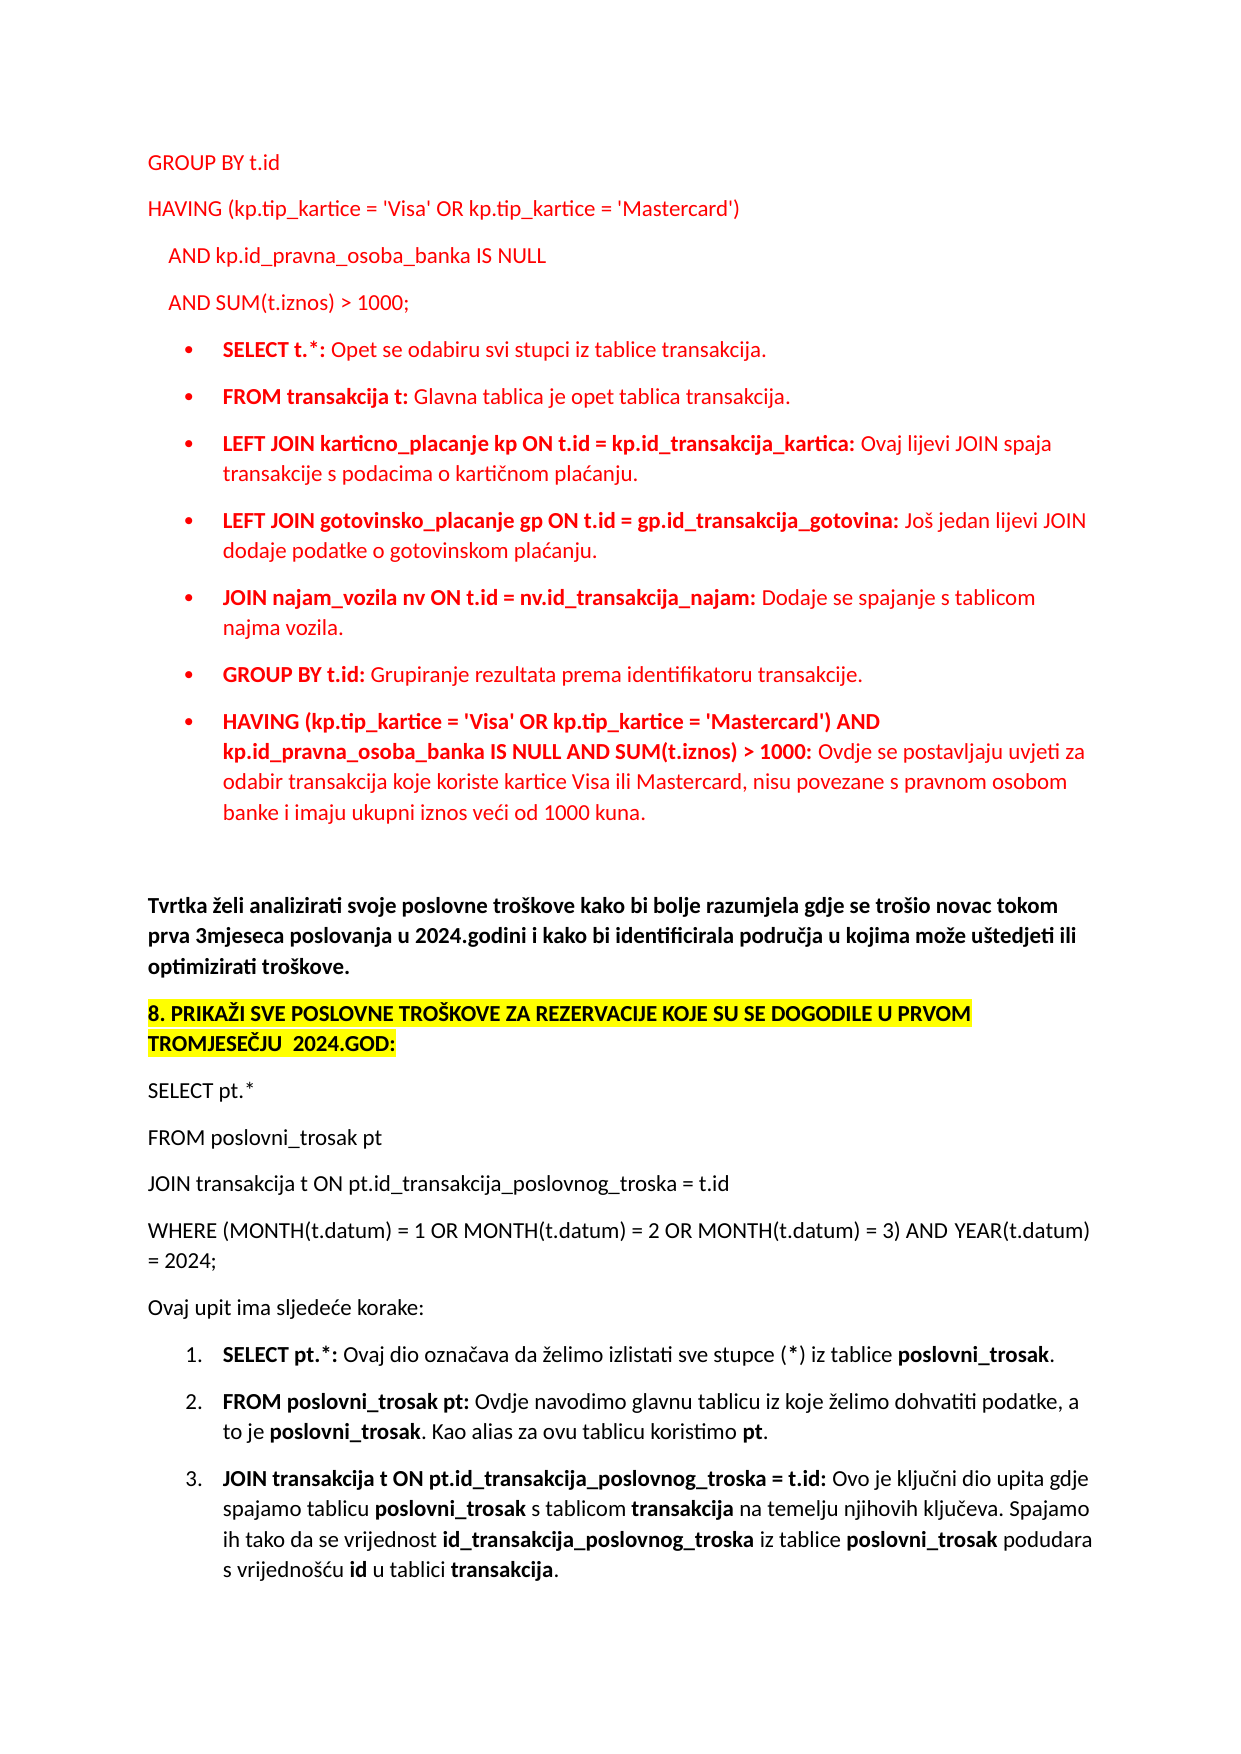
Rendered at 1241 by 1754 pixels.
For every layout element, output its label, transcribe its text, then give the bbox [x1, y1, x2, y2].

list GROUP BY t.id: Grupiranje rezultata prema identifikatoru transakcije. [185, 660, 1093, 688]
text 8. PRIKAŽI SVE POSLOVNE TROŠKOVE ZA REZERVACIJE KOJE SU SE DOGODILE U PRVOM TROMJESEČJU 2024.GOD: [148, 999, 1093, 1057]
list JOIN najam_vozila nv ON t.id = nv.id_transakcija_najam: Dodaje se spajanje s tablicom najma vozila. [185, 583, 1093, 641]
text AND kp.id_pravna_osoba_banka IS NULL [148, 241, 1093, 269]
text AND SUM(t.iznos) > 1000; [148, 288, 1093, 316]
list SELECT pt.*: Ovaj dio označava da želimo izlistati sve stupce (*) iz tablice poslovni_trosak. [185, 1340, 1093, 1368]
list FROM poslovni_trosak pt: Ovdje navodimo glavnu tablicu iz koje želimo dohvatiti podatke, a to je poslovni_trosak. Kao alias za ovu tablicu koristimo pt. [185, 1387, 1093, 1445]
list LEFT JOIN karticno_placanje kp ON t.id = kp.id_transakcija_kartica: Ovaj lijevi JOIN spaja transakcije s podacima o kartičnom plaćanju. [185, 429, 1093, 487]
text GROUP BY t.id [148, 148, 1093, 176]
list JOIN transakcija t ON pt.id_transakcija_poslovnog_troska = t.id: Ovo je ključni dio upita gdje spajamo tablicu poslovni_trosak s tablicom transakcija na temelju njihovih ključeva. Spajamo ih tako da se vrijednost id_transakcija_poslovnog_troska iz tablice poslovni_trosak podudara s vrijednošću id u tablici transakcija. [185, 1464, 1093, 1583]
list HAVING (kp.tip_kartice = 'Visa' OR kp.tip_kartice = 'Mastercard') AND kp.id_pravna_osoba_banka IS NULL AND SUM(t.iznos) > 1000: Ovdje se postavljaju uvjeti za odabir transakcija koje koriste kartice Visa ili Mastercard, nisu povezane s pravnom osobom banke i imaju ukupni iznos veći od 1000 kuna. [185, 707, 1093, 826]
text HAVING (kp.tip_kartice = 'Visa' OR kp.tip_kartice = 'Mastercard') [148, 194, 1093, 222]
text WHERE (MONTH(t.datum) = 1 OR MONTH(t.datum) = 2 OR MONTH(t.datum) = 3) AND YEAR(t.datum) = 2024; [148, 1216, 1093, 1274]
text Tvrtka želi analizirati svoje poslovne troškove kako bi bolje razumjela gdje se trošio novac tokom prva 3mjeseca poslovanja u 2024.godini i kako bi identificirala područja u kojima može uštedjeti ili optimizirati troškove. [148, 891, 1093, 980]
list FROM transakcija t: Glavna tablica je opet tablica transakcija. [185, 382, 1093, 410]
list LEFT JOIN gotovinsko_placanje gp ON t.id = gp.id_transakcija_gotovina: Još jedan lijevi JOIN dodaje podatke o gotovinskom plaćanju. [185, 506, 1093, 564]
text Ovaj upit ima sljedeće korake: [148, 1293, 1093, 1321]
text FROM poslovni_trosak pt [148, 1123, 1093, 1151]
list SELECT t.*: Opet se odabiru svi stupci iz tablice transakcija. [185, 335, 1093, 363]
text JOIN transakcija t ON pt.id_transakcija_poslovnog_troska = t.id [148, 1169, 1093, 1197]
text SELECT pt.* [148, 1076, 1093, 1104]
